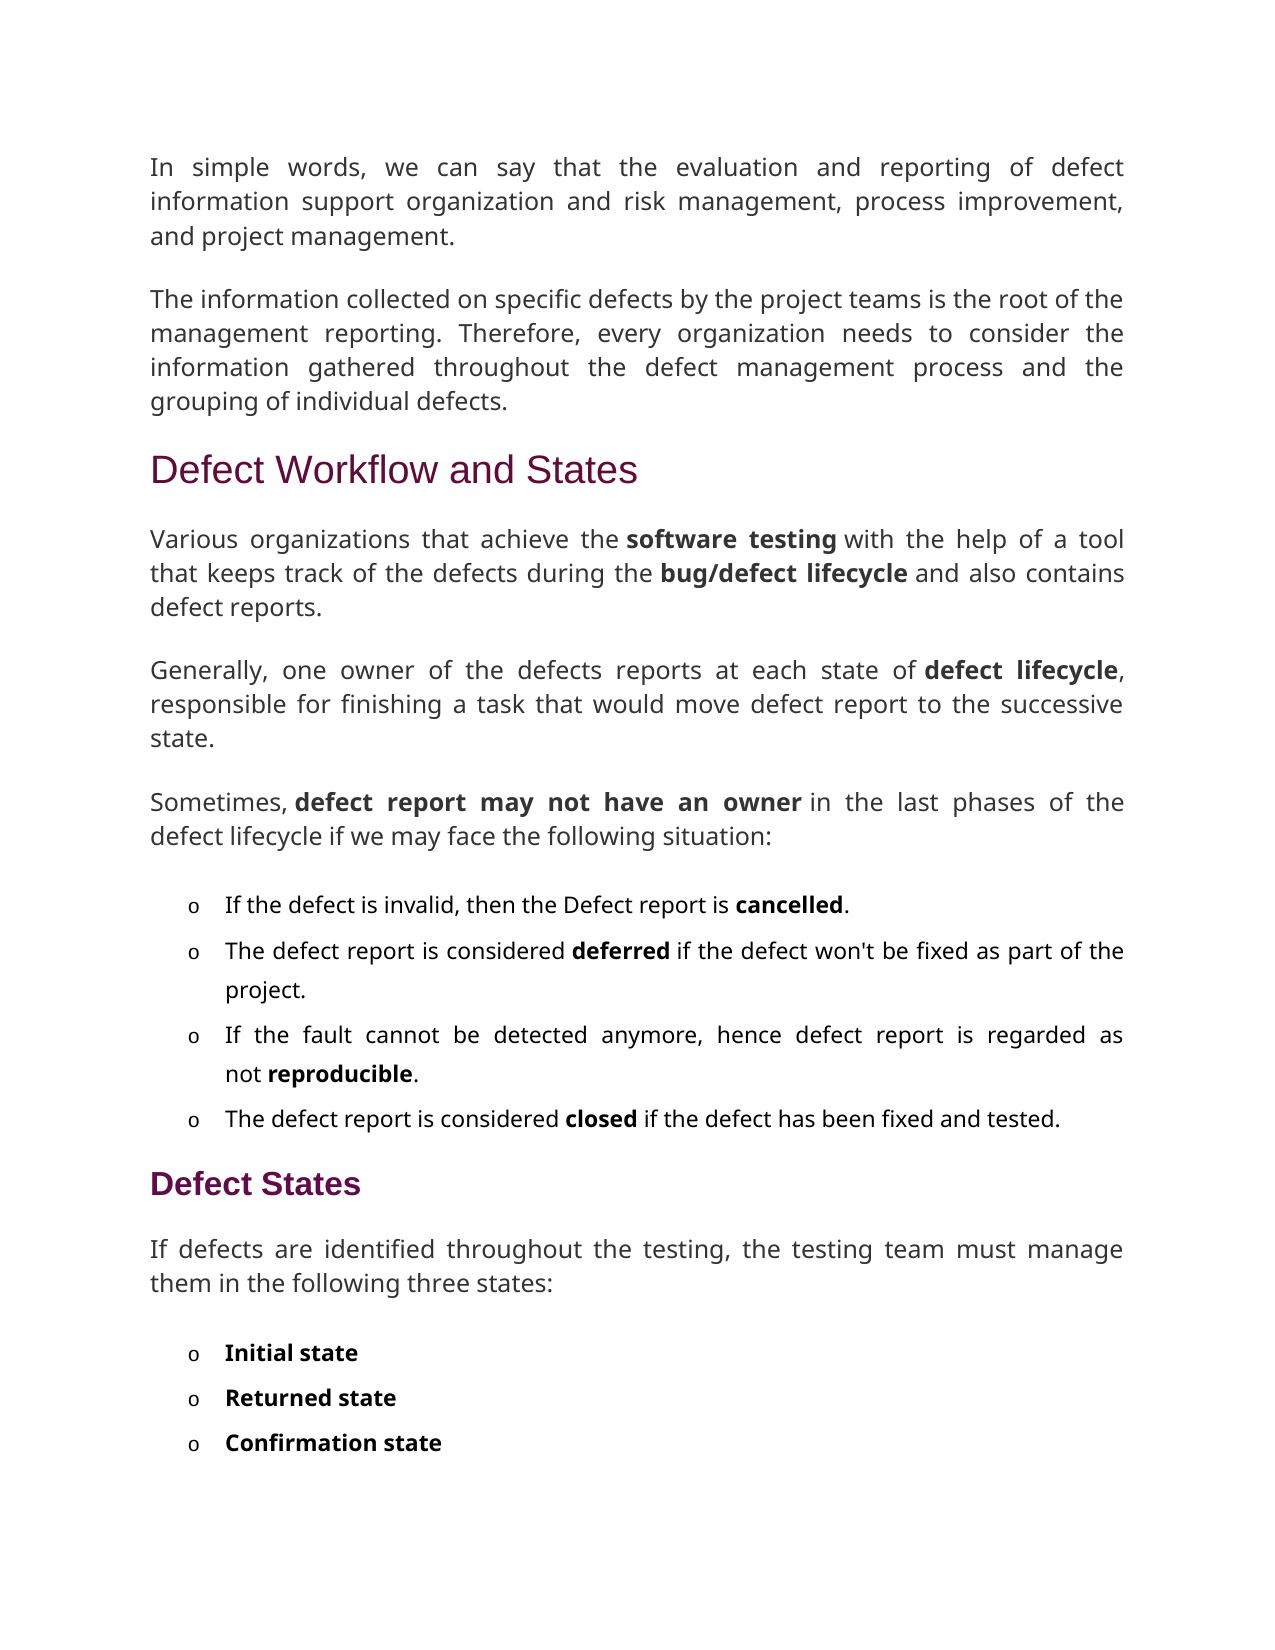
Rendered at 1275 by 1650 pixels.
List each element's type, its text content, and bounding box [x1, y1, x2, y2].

list The defect report is considered closed if the defect has been fixed and tested. [187, 1096, 1125, 1135]
list Returned state [187, 1374, 1125, 1413]
list Confirmation state [187, 1419, 1125, 1458]
subtitle Defect States [150, 1164, 1125, 1202]
list Initial state [187, 1329, 1125, 1368]
text If defects are identified throughout the testing, the testing team must manage them in the following three states: [150, 1231, 1125, 1299]
list The defect report is considered deferred if the defect won't be fixed as part of the project. [187, 927, 1125, 1005]
text Sometimes, defect report may not have an owner in the last phases of the defect lifecycle if we may face the following situation: [150, 784, 1125, 852]
text Generally, one owner of the defects reports at each state of defect lifecycle, responsible for finishing a task that would move defect report to the successive state. [150, 653, 1125, 755]
text Various organizations that achieve the software testing with the help of a tool that keeps track of the defects during the bug/defect lifecycle and also contains defect reports. [150, 522, 1125, 624]
text In simple words, we can say that the evaluation and reporting of defect information support organization and risk management, process improvement, and project management. [150, 150, 1125, 252]
subtitle Defect Workflow and States [150, 447, 1125, 492]
list If the fault cannot be detected anymore, hence defect report is regarded as not reproducible. [187, 1011, 1125, 1089]
list If the defect is invalid, then the Defect report is cancelled. [187, 882, 1125, 921]
text The information collected on specific defects by the project teams is the root of the management reporting. Therefore, every organization needs to consider the information gathered throughout the defect management process and the grouping of individual defects. [150, 281, 1125, 418]
